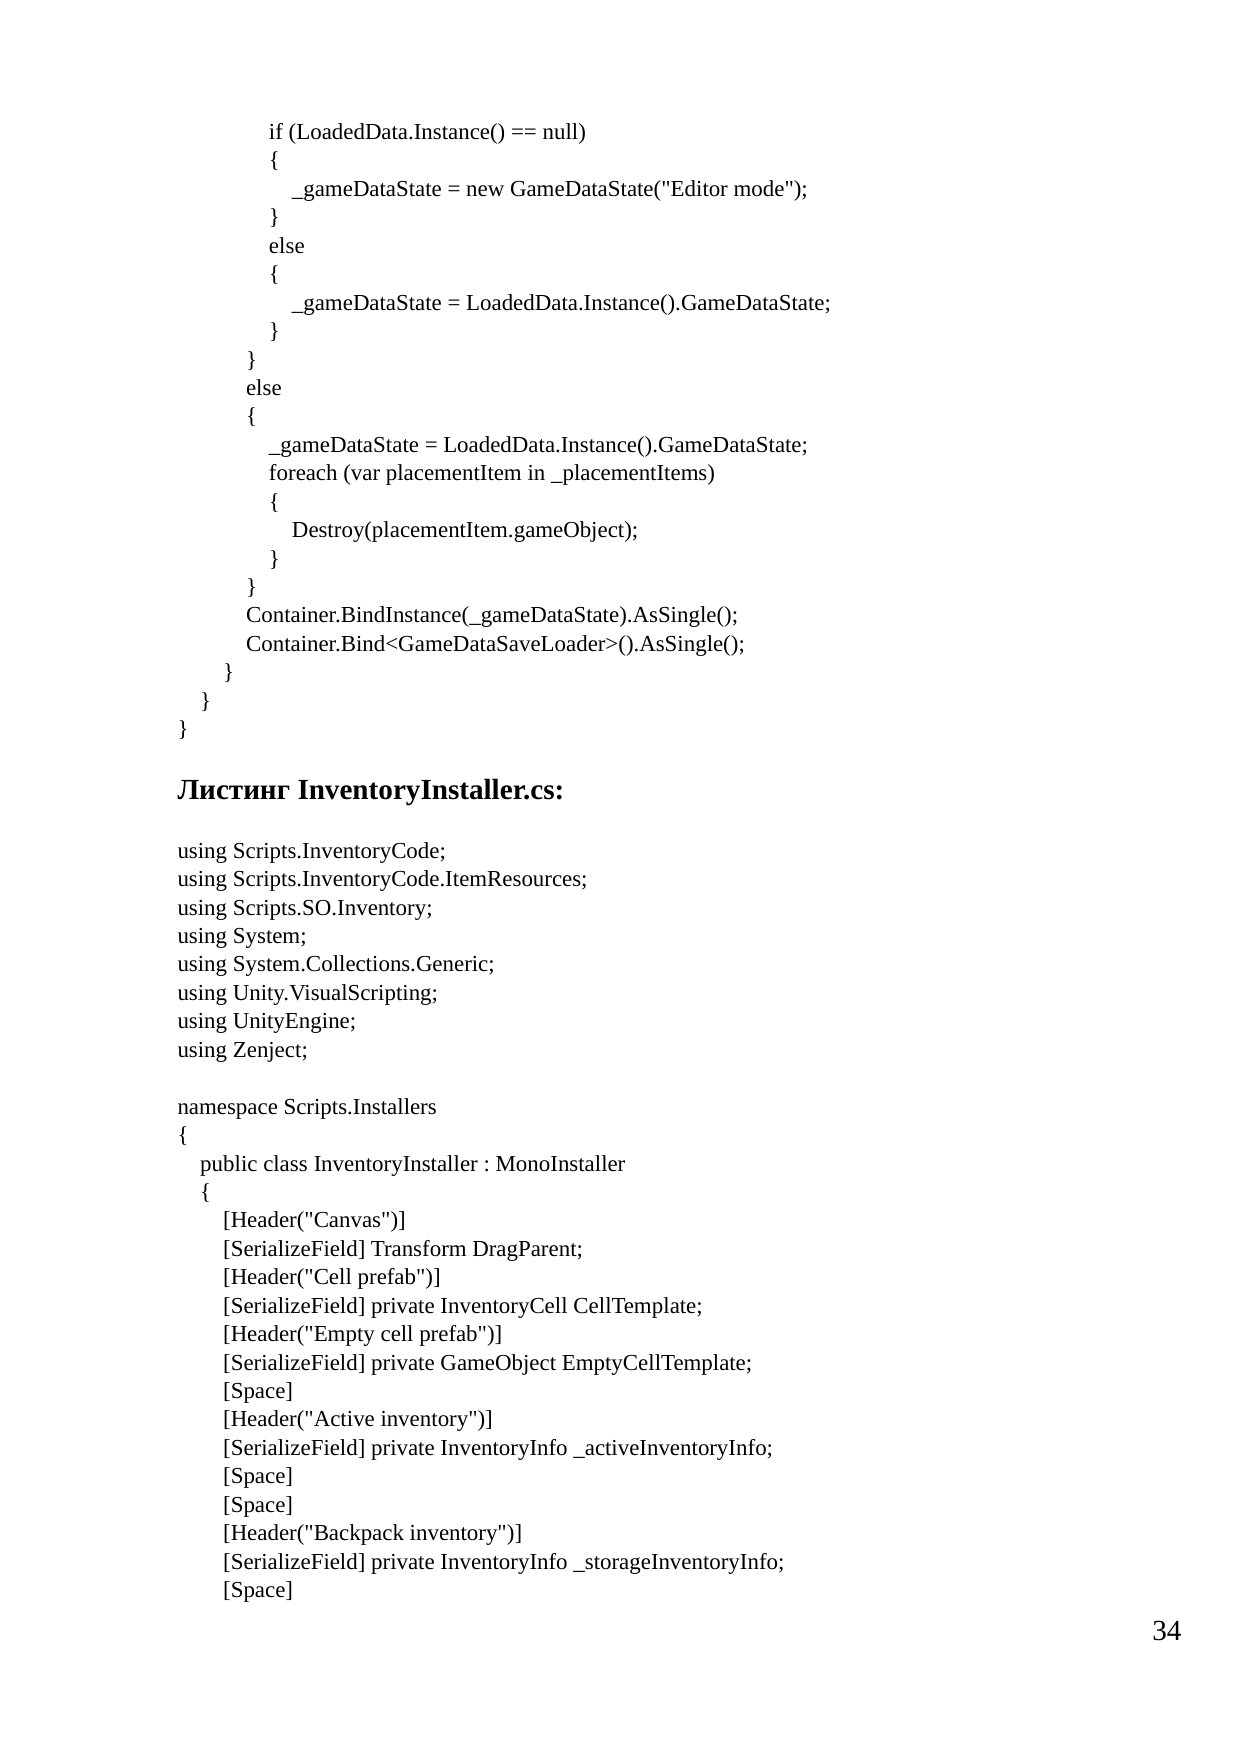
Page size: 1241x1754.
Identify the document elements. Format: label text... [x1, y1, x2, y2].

text } [177, 658, 1181, 685]
text using System; [177, 922, 1181, 948]
text [Space] [177, 1462, 1181, 1489]
text [Header("Backpack inventory")] [177, 1519, 1181, 1546]
text namespace Scripts.Installers [177, 1093, 1181, 1119]
text [SerializeField] private InventoryInfo _storageInventoryInfo; [177, 1548, 1181, 1574]
text using Unity.VisualScripting; [177, 979, 1181, 1005]
text using Scripts.SO.Inventory; [177, 894, 1181, 920]
text [Header("Active inventory")] [177, 1406, 1181, 1432]
text { [177, 488, 1181, 514]
text { [177, 260, 1181, 287]
text public class InventoryInstaller : MonoInstaller [177, 1149, 1181, 1176]
text Листинг InventoryInstaller.cs: [177, 772, 1181, 806]
text using System.Collections.Generic; [177, 951, 1181, 977]
text else [177, 374, 1181, 400]
text } [177, 346, 1181, 372]
text } [177, 715, 1181, 742]
text } [177, 317, 1181, 343]
text else [177, 232, 1181, 258]
text [Header("Cell prefab")] [177, 1263, 1181, 1290]
text [SerializeField] private InventoryCell CellTemplate; [177, 1292, 1181, 1318]
text [SerializeField] Transform DragParent; [177, 1235, 1181, 1261]
text } [177, 203, 1181, 230]
text [Header("Canvas")] [177, 1206, 1181, 1233]
text } [177, 573, 1181, 599]
text [SerializeField] private GameObject EmptyCellTemplate; [177, 1349, 1181, 1375]
text using Scripts.InventoryCode.ItemResources; [177, 865, 1181, 892]
text _gameDataState = new GameDataState("Editor mode"); [177, 175, 1181, 201]
text [Header("Empty cell prefab")] [177, 1320, 1181, 1347]
text Destroy(placementItem.gameObject); [177, 516, 1181, 543]
text { [177, 402, 1181, 429]
text [SerializeField] private InventoryInfo _activeInventoryInfo; [177, 1434, 1181, 1460]
text Container.BindInstance(_gameDataState).AsSingle(); [177, 602, 1181, 628]
text Container.Bind<GameDataSaveLoader>().AsSingle(); [177, 630, 1181, 656]
text using Zenject; [177, 1036, 1181, 1062]
text { [177, 1121, 1181, 1147]
text [Space] [177, 1377, 1181, 1403]
text if (LoadedData.Instance() == null) [177, 118, 1181, 144]
text } [177, 687, 1181, 713]
text _gameDataState = LoadedData.Instance().GameDataState; [177, 431, 1181, 457]
text [Space] [177, 1576, 1181, 1602]
text foreach (var placementItem in _placementItems) [177, 459, 1181, 486]
text { [177, 1178, 1181, 1204]
text _gameDataState = LoadedData.Instance().GameDataState; [177, 289, 1181, 315]
text } [177, 545, 1181, 571]
text { [177, 147, 1181, 173]
text [Space] [177, 1491, 1181, 1517]
text using Scripts.InventoryCode; [177, 837, 1181, 863]
text using UnityEngine; [177, 1007, 1181, 1034]
